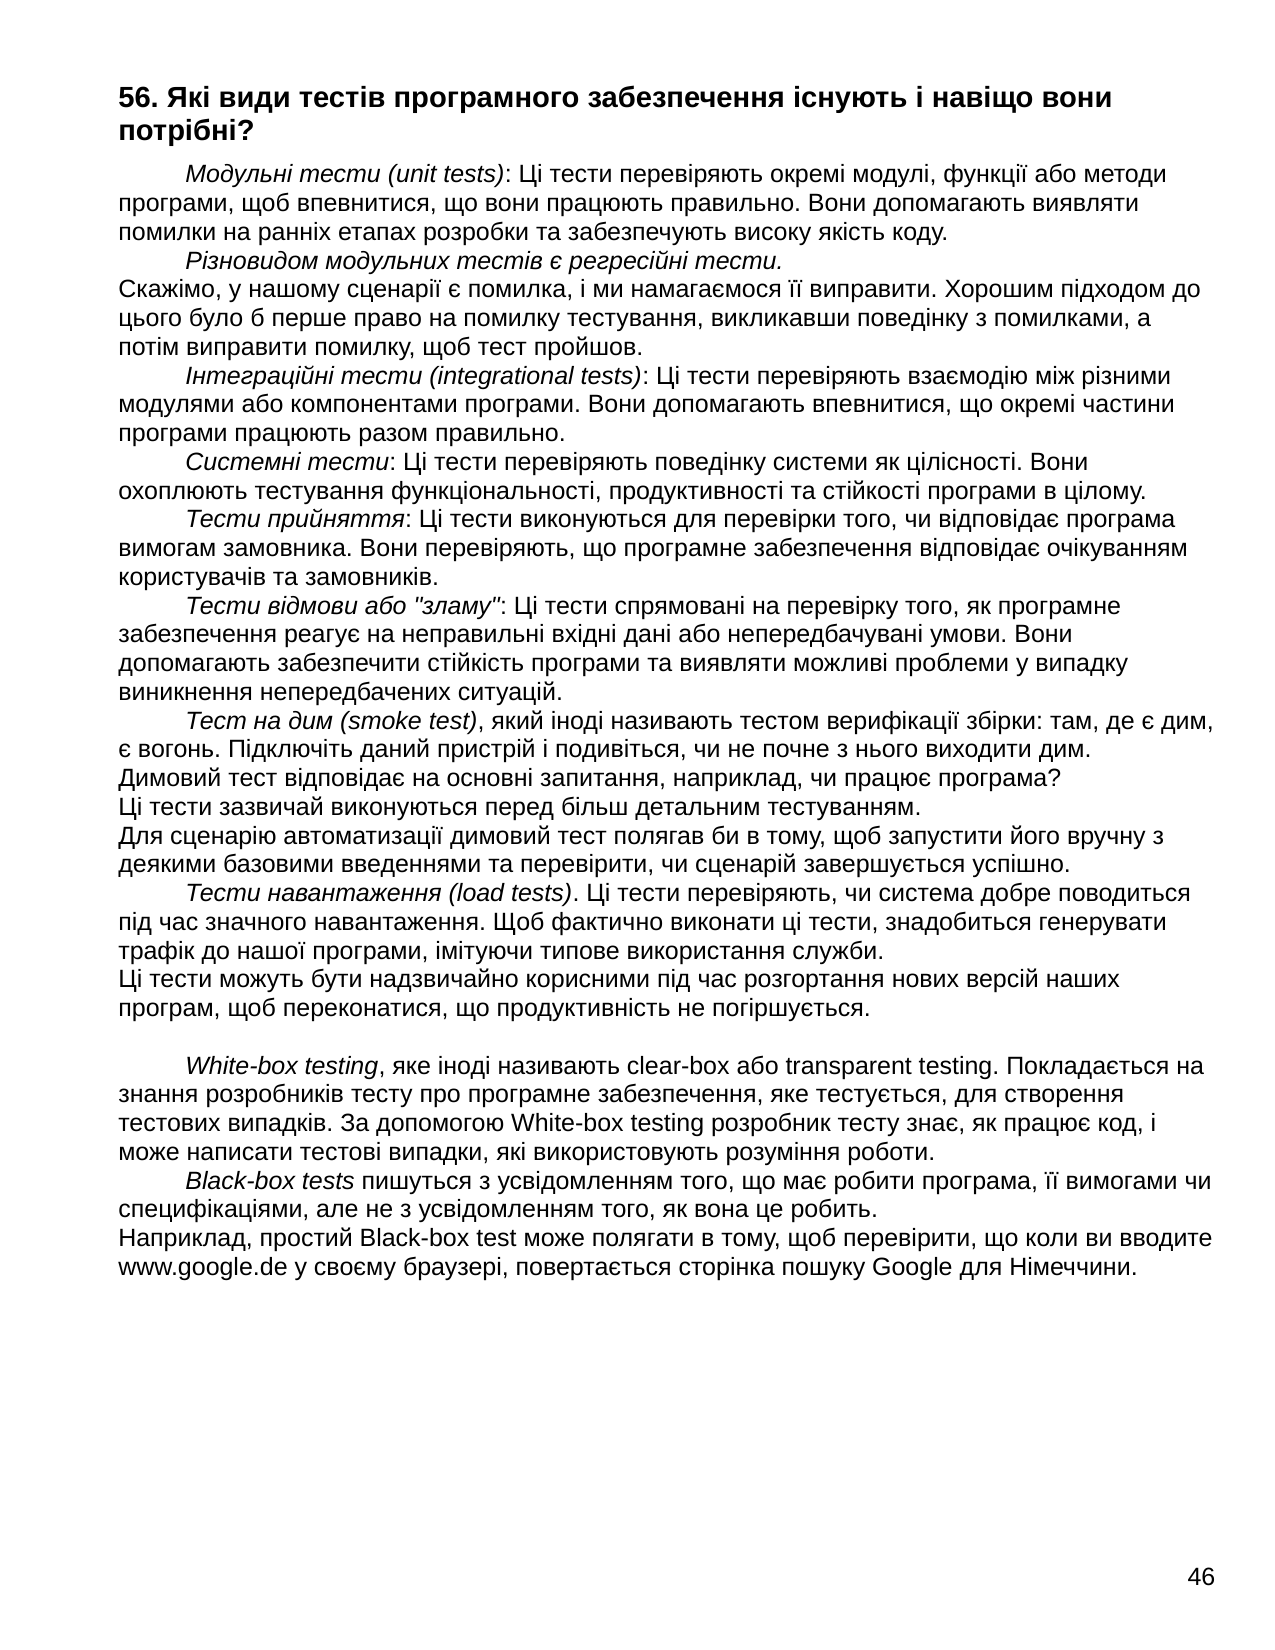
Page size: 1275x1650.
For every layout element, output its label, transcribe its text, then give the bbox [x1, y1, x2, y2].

text Різновидом модульних тестів є регресійні тести. [118, 246, 1215, 274]
text Ці тести зазвичай виконуються перед більш детальним тестуванням. [118, 792, 1215, 821]
text Для сценарію автоматизації димовий тест полягав би в тому, щоб запустити його вручну з деякими базовими введеннями та перевірити, чи сценарій завершується успішно. [118, 821, 1215, 878]
text Тест на дим (smoke test), який іноді називають тестом верифікації збірки: там, де є дим, є вогонь. Підключіть даний пристрій і подивіться, чи не почне з нього виходити дим. [118, 706, 1215, 763]
text Black-box tests пишуться з усвідомленням того, що має робити програма, її вимогами чи специфікаціями, але не з усвідомленням того, як вона це робить. [118, 1166, 1215, 1223]
text White-box testing, яке іноді називають clear-box або transparent testing. Покладається на знання розробників тесту про програмне забезпечення, яке тестується, для створення тестових випадків. За допомогою White-box testing розробник тесту знає, як працює код, і може написати тестові випадки, які використовують розуміння роботи. [118, 1051, 1215, 1166]
text Тести прийняття: Ці тести виконуються для перевірки того, чи відповідає програма вимогам замовника. Вони перевіряють, що програмне забезпечення відповідає очікуванням користувачів та замовників. [118, 504, 1215, 591]
text Димовий тест відповідає на основні запитання, наприклад, чи працює програма? [118, 763, 1215, 792]
text Скажімо, у нашому сценарії є помилка, і ми намагаємося її виправити. Хорошим підходом до цього було б перше право на помилку тестування, викликавши поведінку з помилками, а потім виправити помилку, щоб тест пройшов. [118, 274, 1215, 361]
text Тести відмови або "зламу": Ці тести спрямовані на перевірку того, як програмне забезпечення реагує на неправильні вхідні дані або непередбачувані умови. Вони допомагають забезпечити стійкість програми та виявляти можливі проблеми у випадку виникнення непередбачених ситуацій. [118, 591, 1215, 706]
text Інтеграційні тести (integrational tests): Ці тести перевіряють взаємодію між різними модулями або компонентами програми. Вони допомагають впевнитися, що окремі частини програми працюють разом правильно. [118, 361, 1215, 447]
text Системні тести: Ці тести перевіряють поведінку системи як цілісності. Вони охоплюють тестування функціональності, продуктивності та стійкості програми в цілому. [118, 447, 1215, 504]
subtitle 56. Які види тестів програмного забезпечення існують і навіщо вони потрібні? [118, 80, 1215, 147]
text Модульні тести (unit tests): Ці тести перевіряють окремі модулі, функції або методи програми, щоб впевнитися, що вони працюють правильно. Вони допомагають виявляти помилки на ранніх етапах розробки та забезпечують високу якість коду. [118, 159, 1215, 246]
text Ці тести можуть бути надзвичайно корисними під час розгортання нових версій наших програм, щоб переконатися, що продуктивність не погіршується. [118, 964, 1215, 1022]
text Наприклад, простий Black-box test може полягати в тому, щоб перевірити, що коли ви вводите www.google.de у своєму браузері, повертається сторінка пошуку Google для Німеччини. [118, 1223, 1215, 1281]
text Тести навантаження (load tests). Ці тести перевіряють, чи система добре поводиться під час значного навантаження. Щоб фактично виконати ці тести, знадобиться генерувати трафік до нашої програми, імітуючи типове використання служби. [118, 878, 1215, 964]
